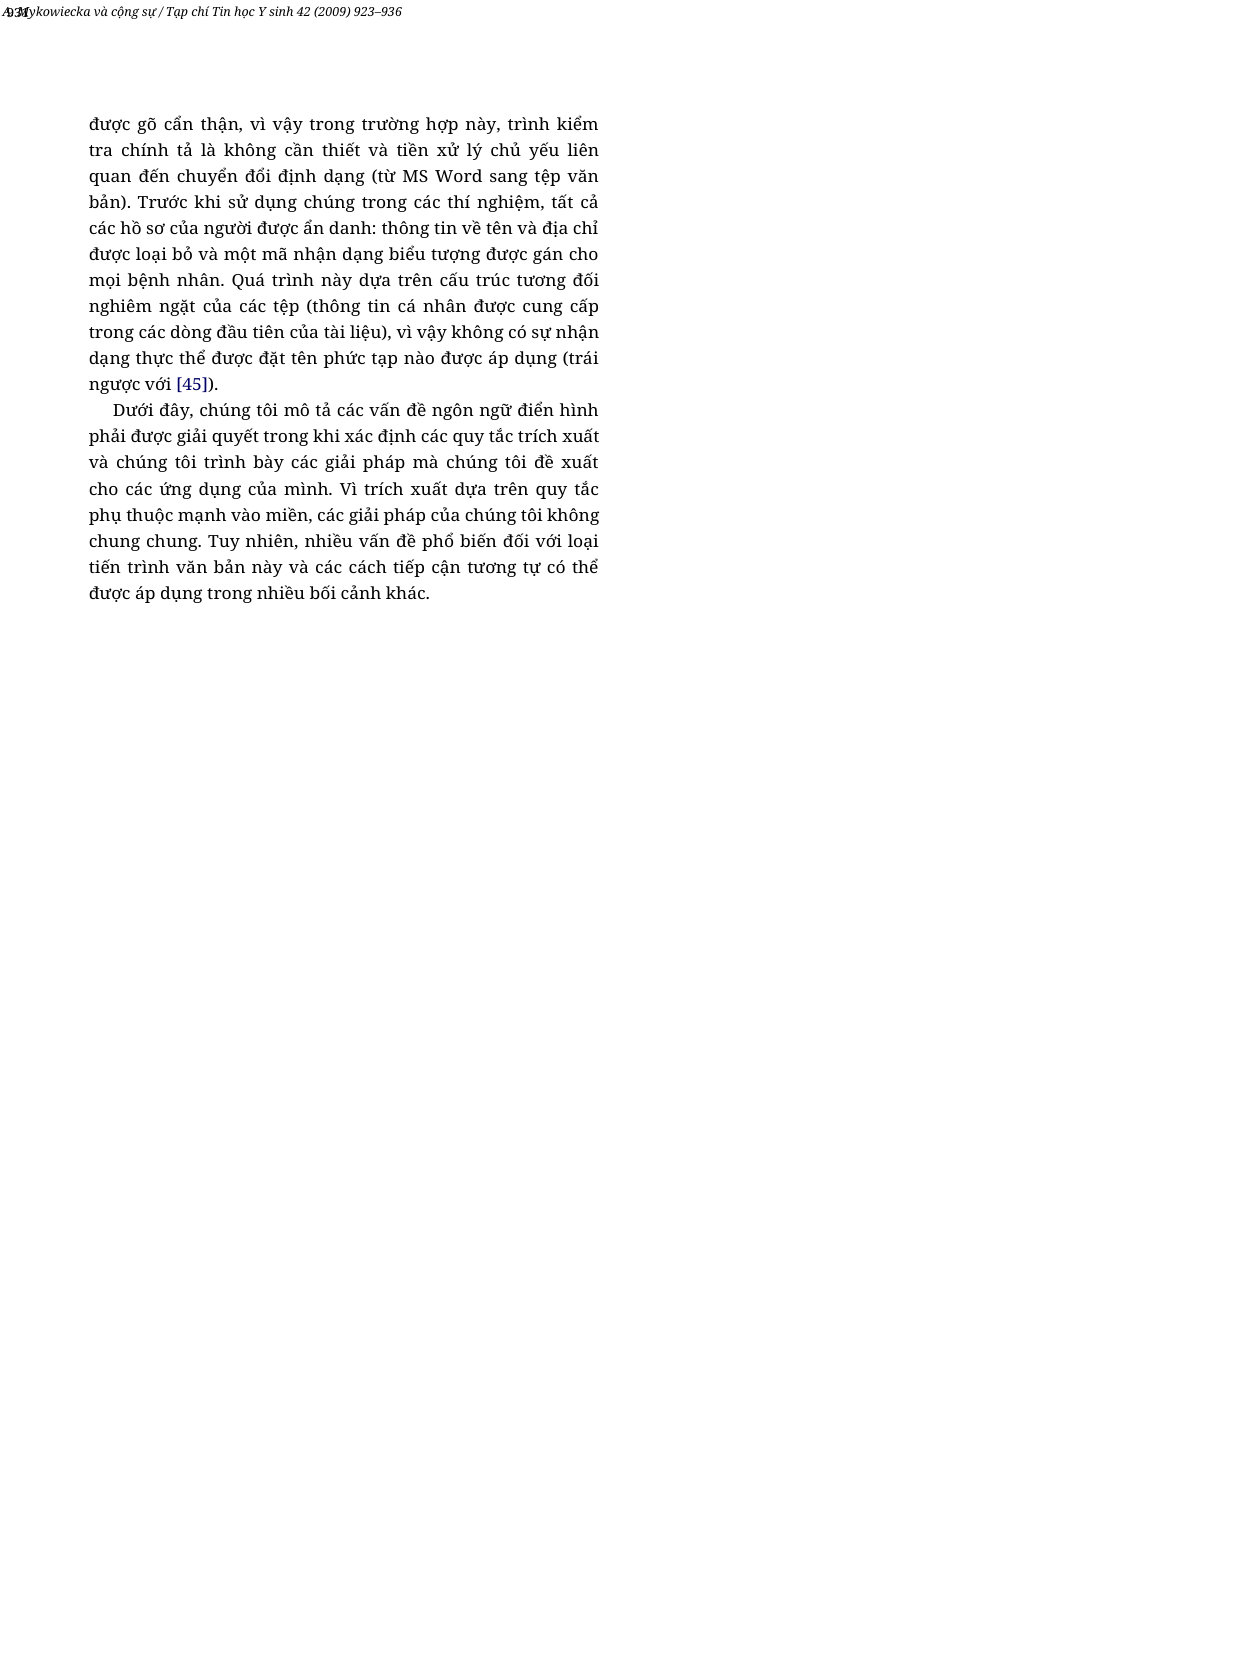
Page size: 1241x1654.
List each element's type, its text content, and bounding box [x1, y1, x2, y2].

text được gõ cẩn thận, vì vậy trong trường hợp này, trình kiểm tra chính tả là không cần thiết và tiền xử lý chủ yếu liên quan đến chuyển đổi định dạng (từ MS Word sang tệp văn bản). Trước khi sử dụng chúng trong các thí nghiệm, tất cả các hồ sơ của người được ẩn danh: thông tin về tên và địa chỉ được loại bỏ và một mã nhận dạng biểu tượng được gán cho mọi bệnh nhân. Quá trình này dựa trên cấu trúc tương đối nghiêm ngặt của các tệp (thông tin cá nhân được cung cấp trong các dòng đầu tiên của tài liệu), vì vậy không có sự nhận dạng thực thể được đặt tên phức tạp nào được áp dụng (trái ngược với [45]). [88, 112, 600, 396]
text Dưới đây, chúng tôi mô tả các vấn đề ngôn ngữ điển hình phải được giải quyết trong khi xác định các quy tắc trích xuất và chúng tôi trình bày các giải pháp mà chúng tôi đề xuất cho các ứng dụng của mình. Vì trích xuất dựa trên quy tắc phụ thuộc mạnh vào miền, các giải pháp của chúng tôi không chung chung. Tuy nhiên, nhiều vấn đề phổ biến đối với loại tiến trình văn bản này và các cách tiếp cận tương tự có thể được áp dụng trong nhiều bối cảnh khác. [88, 399, 600, 604]
